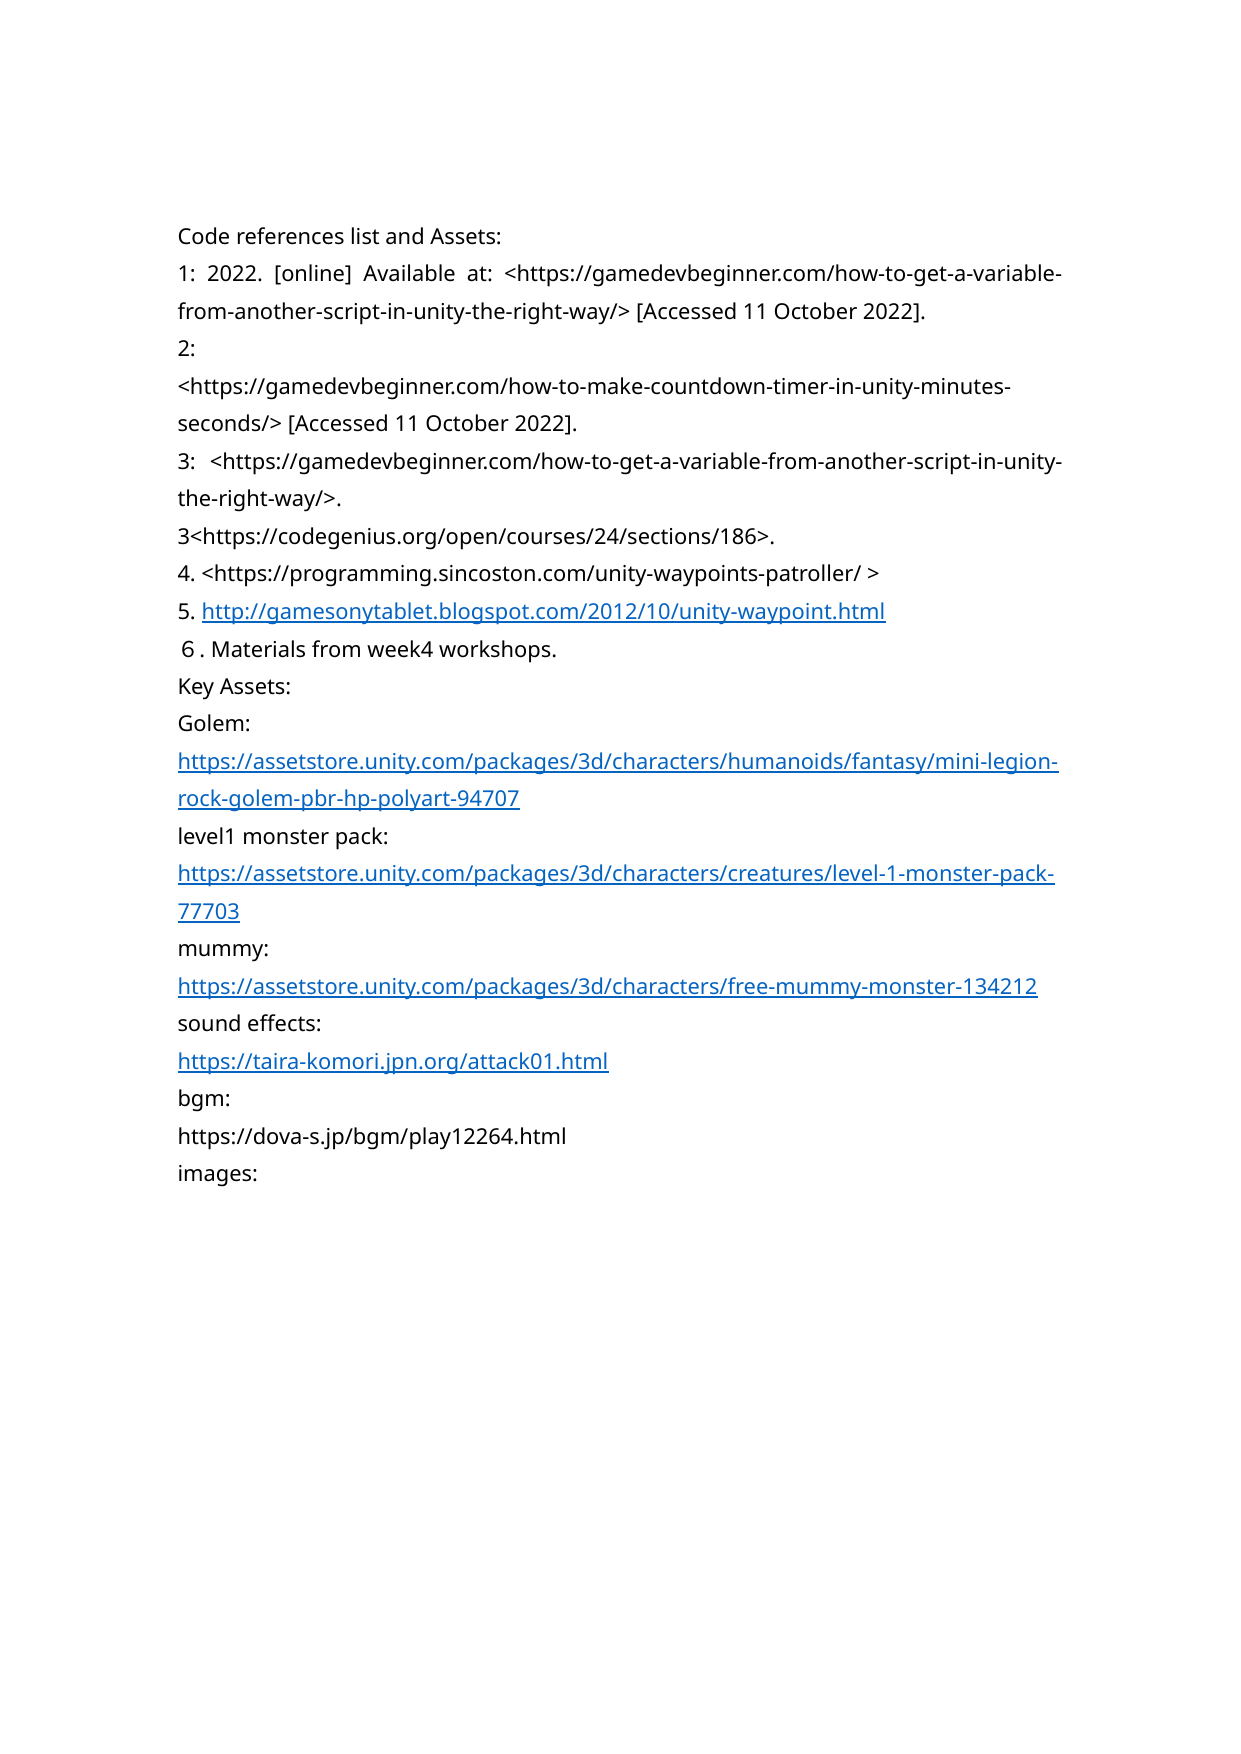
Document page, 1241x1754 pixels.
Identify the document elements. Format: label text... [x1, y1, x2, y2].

text 3<https://codegenius.org/open/courses/24/sections/186>. [177, 517, 1063, 554]
text https://assetstore.unity.com/packages/3d/characters/free-mummy-monster-134212 [177, 967, 1063, 1004]
text 4. <https://programming.sincoston.com/unity-waypoints-patroller/ > [177, 554, 1063, 592]
text bgm: [177, 1079, 1063, 1117]
text Code references list and Assets: [177, 217, 1063, 254]
text mummy: [177, 929, 1063, 967]
text Key Assets: [177, 667, 1063, 704]
text 5. http://gamesonytablet.blogspot.com/2012/10/unity-waypoint.html [177, 592, 1063, 629]
text 1: 2022. [online] Available at: <https://gamedevbeginner.com/how-to-get-a-variable-from-another-script-in-unity-the-right-way/> [Accessed 11 October 2022]. [177, 254, 1063, 329]
text images: [177, 1154, 1063, 1192]
text 2: [177, 329, 1063, 367]
text https://assetstore.unity.com/packages/3d/characters/humanoids/fantasy/mini-legion-rock-golem-pbr-hp-polyart-94707 [177, 742, 1063, 817]
text ６. Materials from week4 workshops. [177, 629, 1063, 667]
text 3: <https://gamedevbeginner.com/how-to-get-a-variable-from-another-script-in-unity-the-right-way/>. [177, 442, 1063, 517]
text <https://gamedevbeginner.com/how-to-make-countdown-timer-in-unity-minutes-seconds/> [Accessed 11 October 2022]. [177, 367, 1063, 442]
text sound effects: [177, 1004, 1063, 1042]
text https://assetstore.unity.com/packages/3d/characters/creatures/level-1-monster-pack-77703 [177, 854, 1063, 929]
text level1 monster pack: [177, 817, 1063, 854]
text https://taira-komori.jpn.org/attack01.html [177, 1042, 1063, 1079]
text https://dova-s.jp/bgm/play12264.html [177, 1117, 1063, 1154]
text Golem: [177, 704, 1063, 742]
